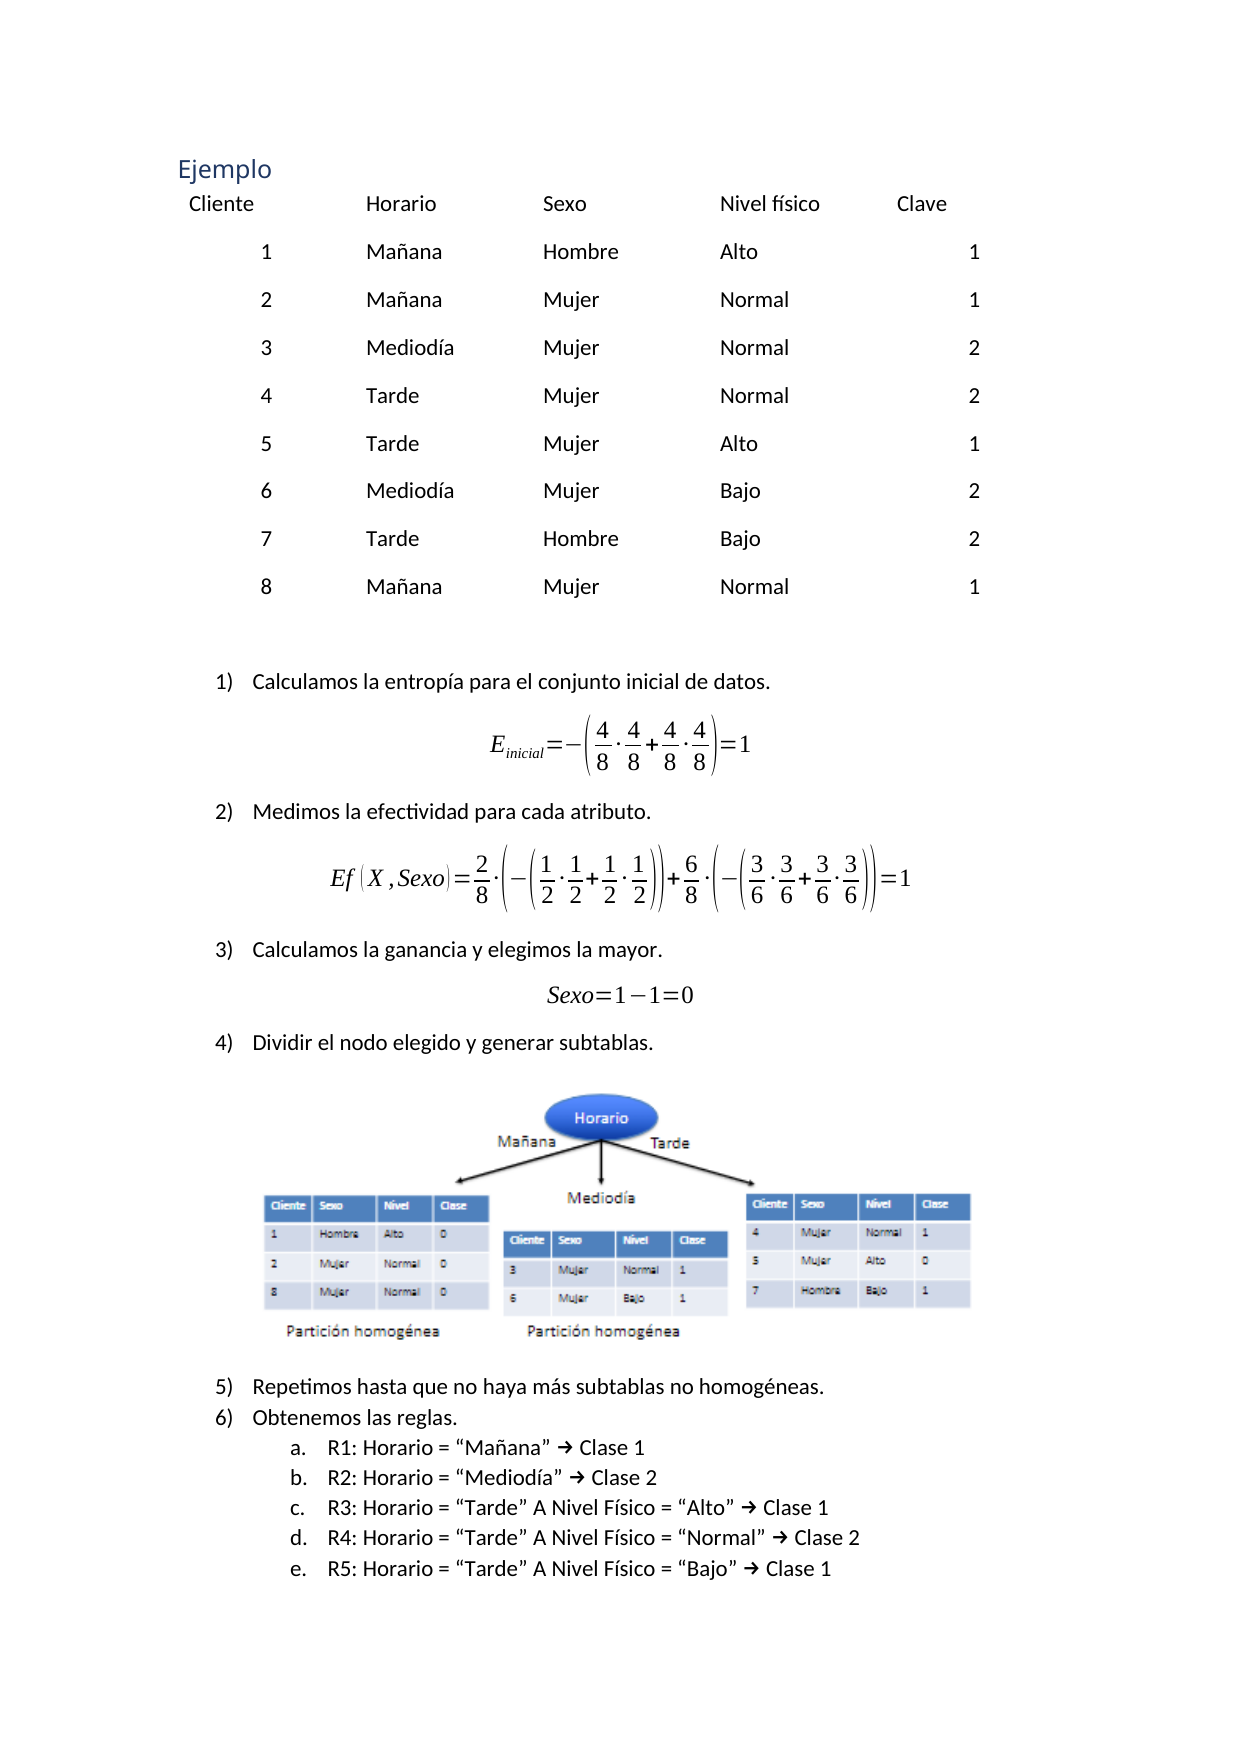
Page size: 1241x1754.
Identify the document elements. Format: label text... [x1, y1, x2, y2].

table_cell 3 [178, 333, 354, 380]
table_header Horario [355, 190, 531, 236]
table_cell 1 [886, 238, 1062, 284]
table_cell Hombre [532, 524, 708, 571]
table_cell Mediodía [355, 333, 531, 380]
table_cell Normal [709, 381, 885, 428]
list Calculamos la ganancia y elegimos la mayor. [215, 935, 1063, 963]
table_cell Mujer [532, 381, 708, 428]
table_header Sexo [532, 190, 708, 236]
table_cell 1 [178, 238, 354, 284]
list R1: Horario = “Mañana” → Clase 1 [290, 1433, 1063, 1461]
table_cell Mujer [532, 333, 708, 380]
table_cell Mujer [532, 476, 708, 523]
table_cell 6 [178, 476, 354, 523]
table_cell Mañana [355, 572, 531, 619]
list Dividir el nodo elegido y generar subtablas. [215, 1028, 1063, 1057]
table_cell 7 [178, 524, 354, 571]
table_cell Hombre [532, 238, 708, 284]
table_cell Bajo [709, 524, 885, 571]
table_cell Mediodía [355, 476, 531, 523]
list Repetimos hasta que no haya más subtablas no homogéneas. [215, 1372, 1063, 1400]
table_cell Tarde [355, 429, 531, 475]
list R4: Horario = “Tarde” A Nivel Físico = “Normal” → Clase 2 [290, 1523, 1063, 1551]
table_cell 2 [886, 381, 1062, 428]
table_cell 1 [886, 572, 1062, 619]
table_cell Alto [709, 238, 885, 284]
subtitle Ejemplo [177, 152, 1063, 186]
picture [255, 1075, 986, 1354]
list R3: Horario = “Tarde” A Nivel Físico = “Alto” → Clase 1 [290, 1493, 1063, 1521]
table_cell 2 [886, 524, 1062, 571]
table_cell 8 [178, 572, 354, 619]
list R5: Horario = “Tarde” A Nivel Físico = “Bajo” → Clase 1 [290, 1554, 1063, 1582]
list Obtenemos las reglas. [215, 1403, 1063, 1431]
table_cell Mujer [532, 285, 708, 332]
table_cell 4 [178, 381, 354, 428]
list Medimos la efectividad para cada atributo. [215, 797, 1063, 826]
table_cell Tarde [355, 524, 531, 571]
table_header Clave [886, 190, 1062, 236]
table_cell Mañana [355, 238, 531, 284]
table_cell 5 [178, 429, 354, 475]
list R2: Horario = “Mediodía” → Clase 2 [290, 1463, 1063, 1491]
table_cell Mujer [532, 572, 708, 619]
table_cell Normal [709, 285, 885, 332]
table_cell Normal [709, 333, 885, 380]
table_cell 1 [886, 429, 1062, 475]
list Calculamos la entropía para el conjunto inicial de datos. [215, 667, 1063, 695]
table_cell Bajo [709, 476, 885, 523]
table_cell 2 [886, 476, 1062, 523]
table_cell 2 [178, 285, 354, 332]
table_cell Alto [709, 429, 885, 475]
table_cell Tarde [355, 381, 531, 428]
table_cell Mujer [532, 429, 708, 475]
table_cell Normal [709, 572, 885, 619]
table_cell 1 [886, 285, 1062, 332]
table_header Nivel físico [709, 190, 885, 236]
table_header Cliente [178, 190, 354, 236]
table_cell Mañana [355, 285, 531, 332]
table_cell 2 [886, 333, 1062, 380]
